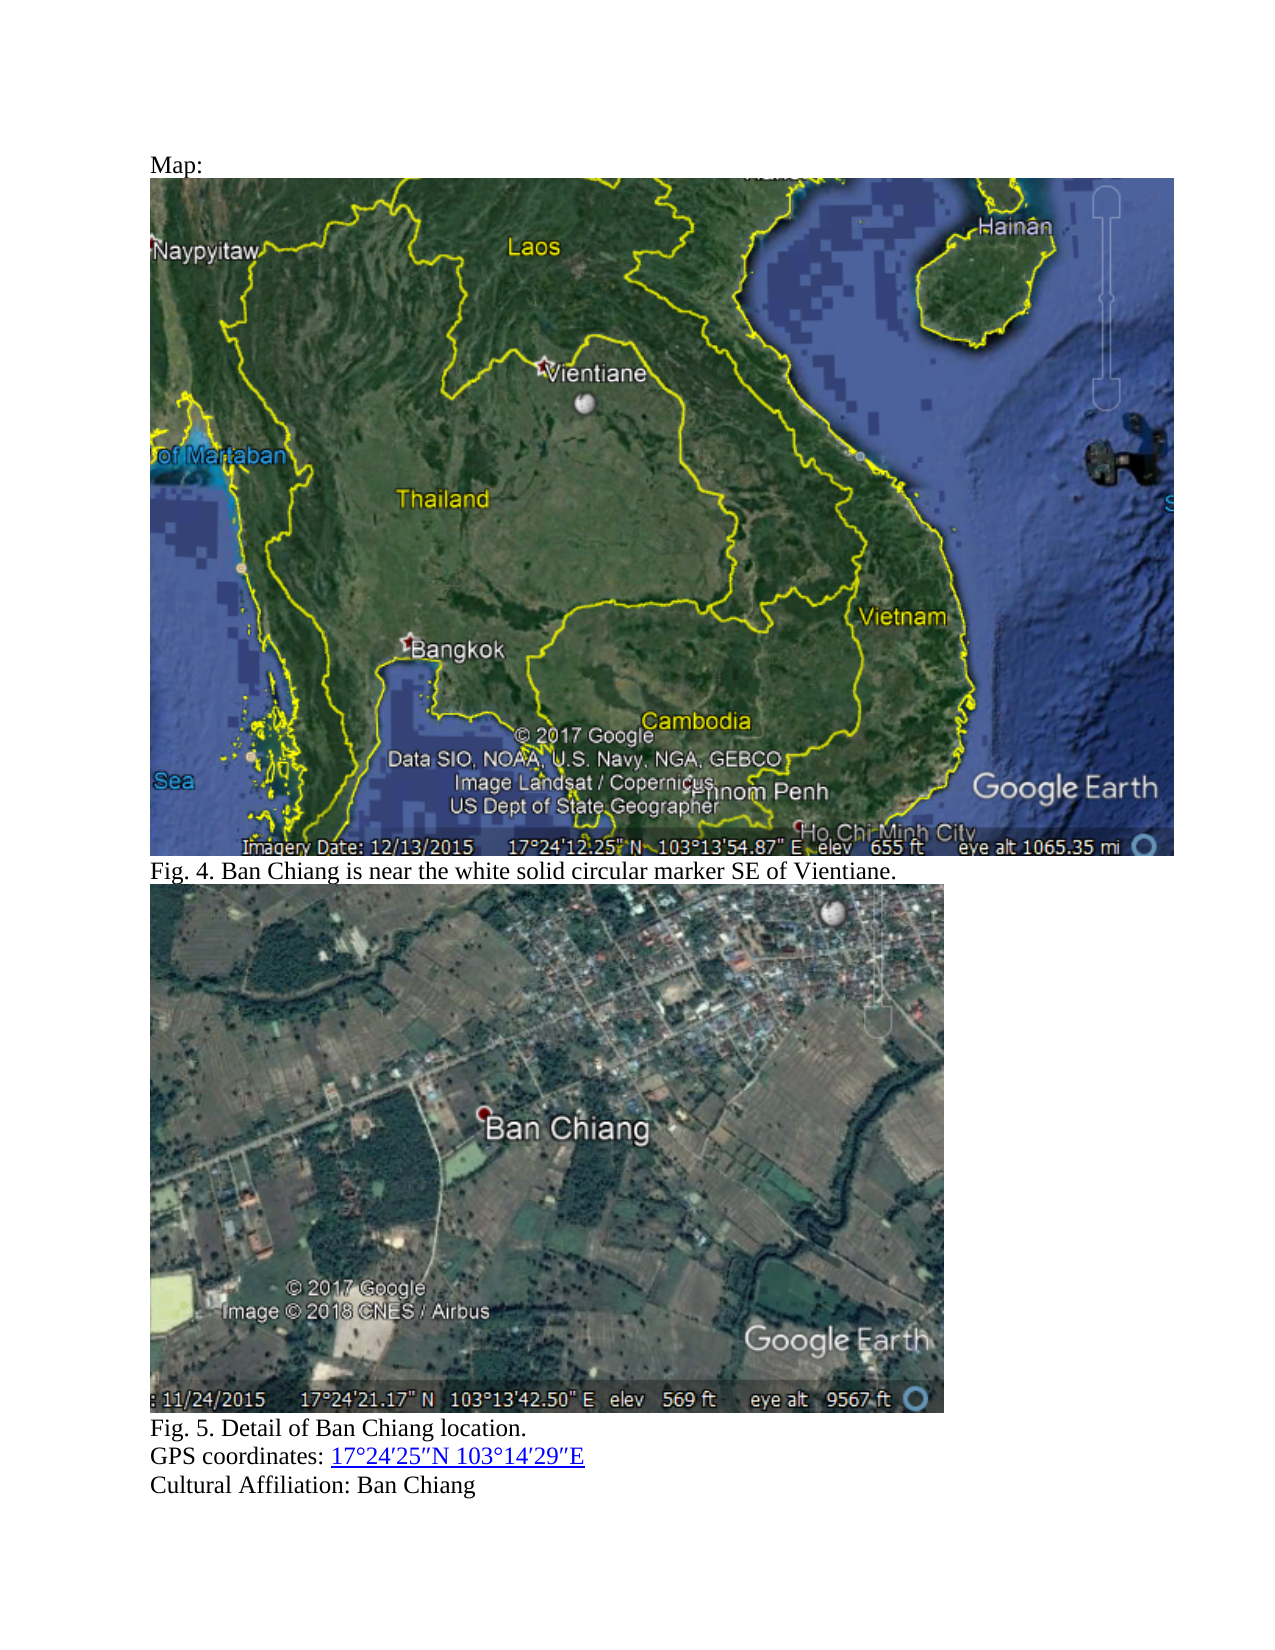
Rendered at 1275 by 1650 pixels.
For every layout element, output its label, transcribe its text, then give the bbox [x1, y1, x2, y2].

picture [150, 178, 1174, 856]
picture [150, 884, 944, 1413]
text Fig. 4. Ban Chiang is near the white solid circular marker SE of Vientiane. [150, 856, 1125, 884]
text Fig. 5. Detail of Ban Chiang location. [150, 1413, 1125, 1441]
text Cultural Affiliation: Ban Chiang [150, 1470, 1125, 1499]
text Map: [150, 150, 1125, 178]
text GPS coordinates: 17°24′25″N 103°14′29″E [150, 1441, 1125, 1470]
